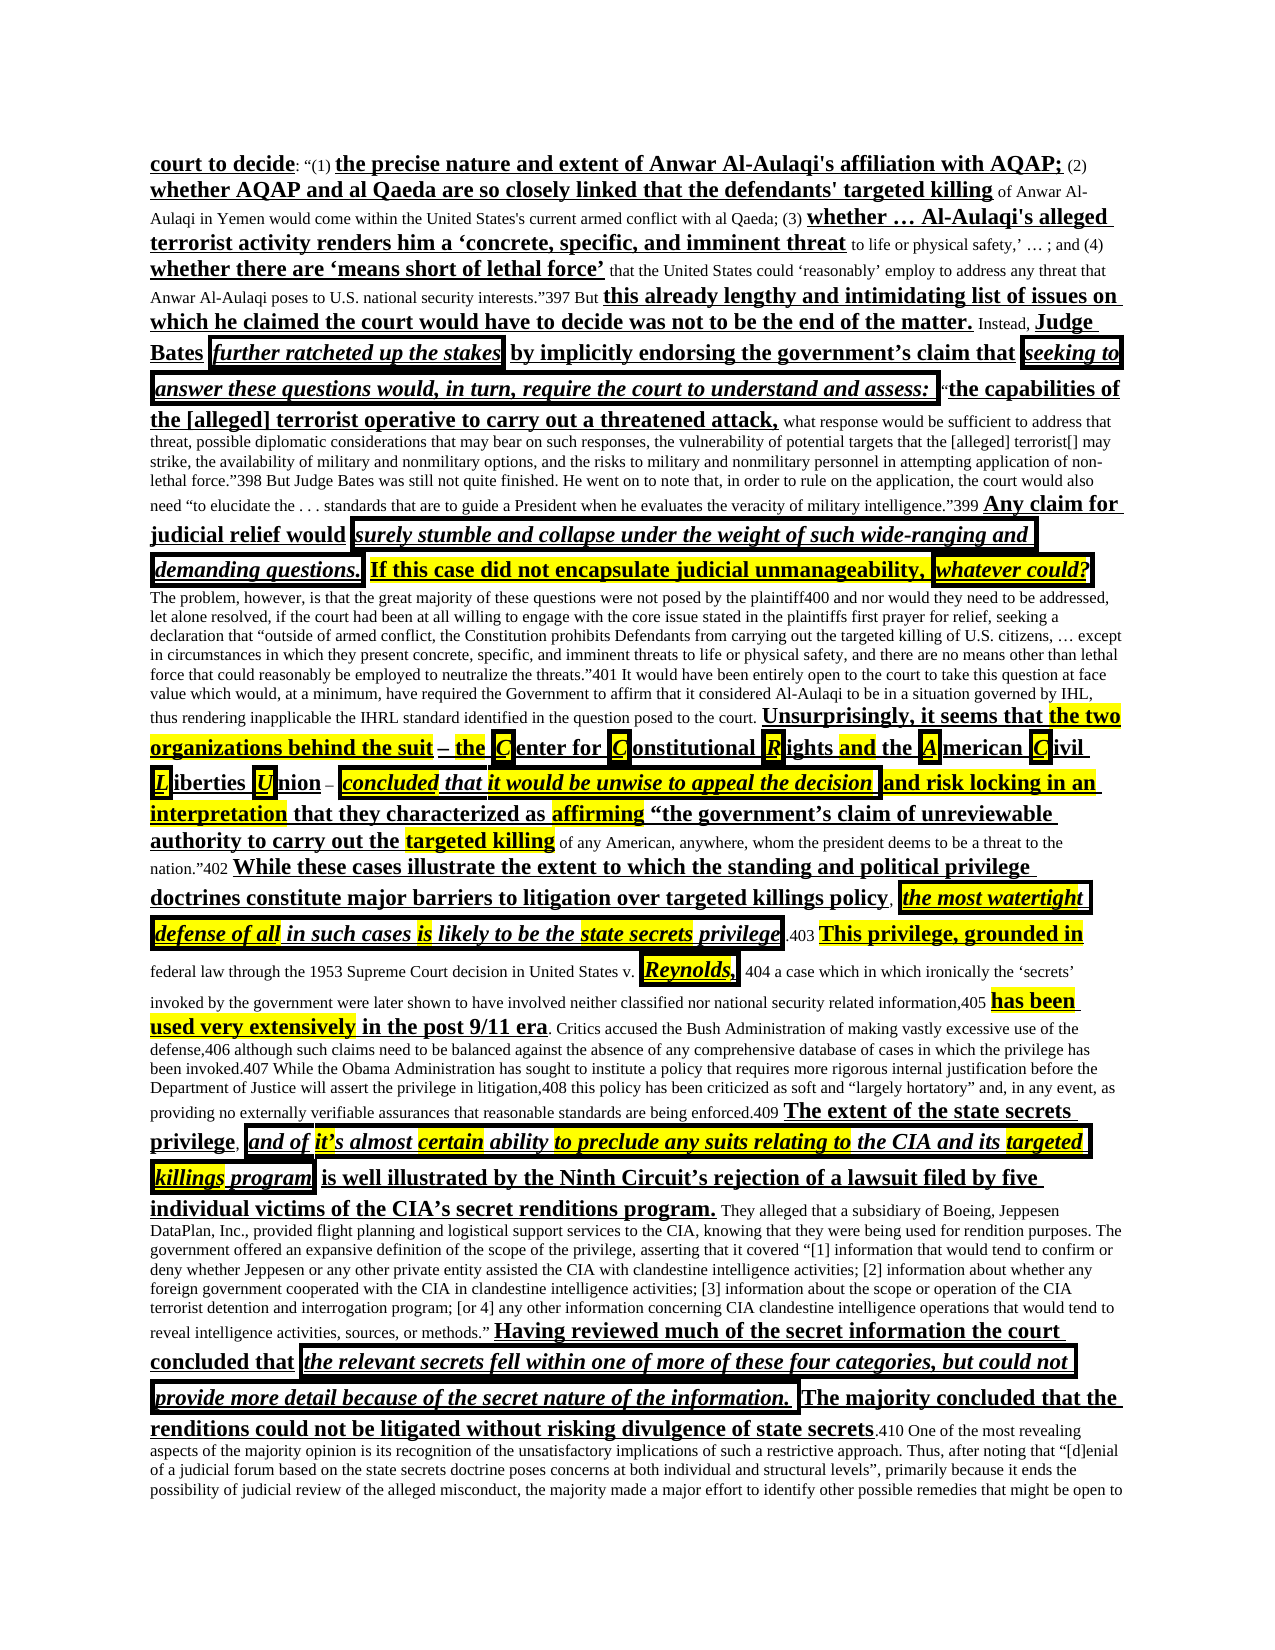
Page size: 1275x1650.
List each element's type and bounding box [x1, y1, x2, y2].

text [150, 150, 1125, 1498]
